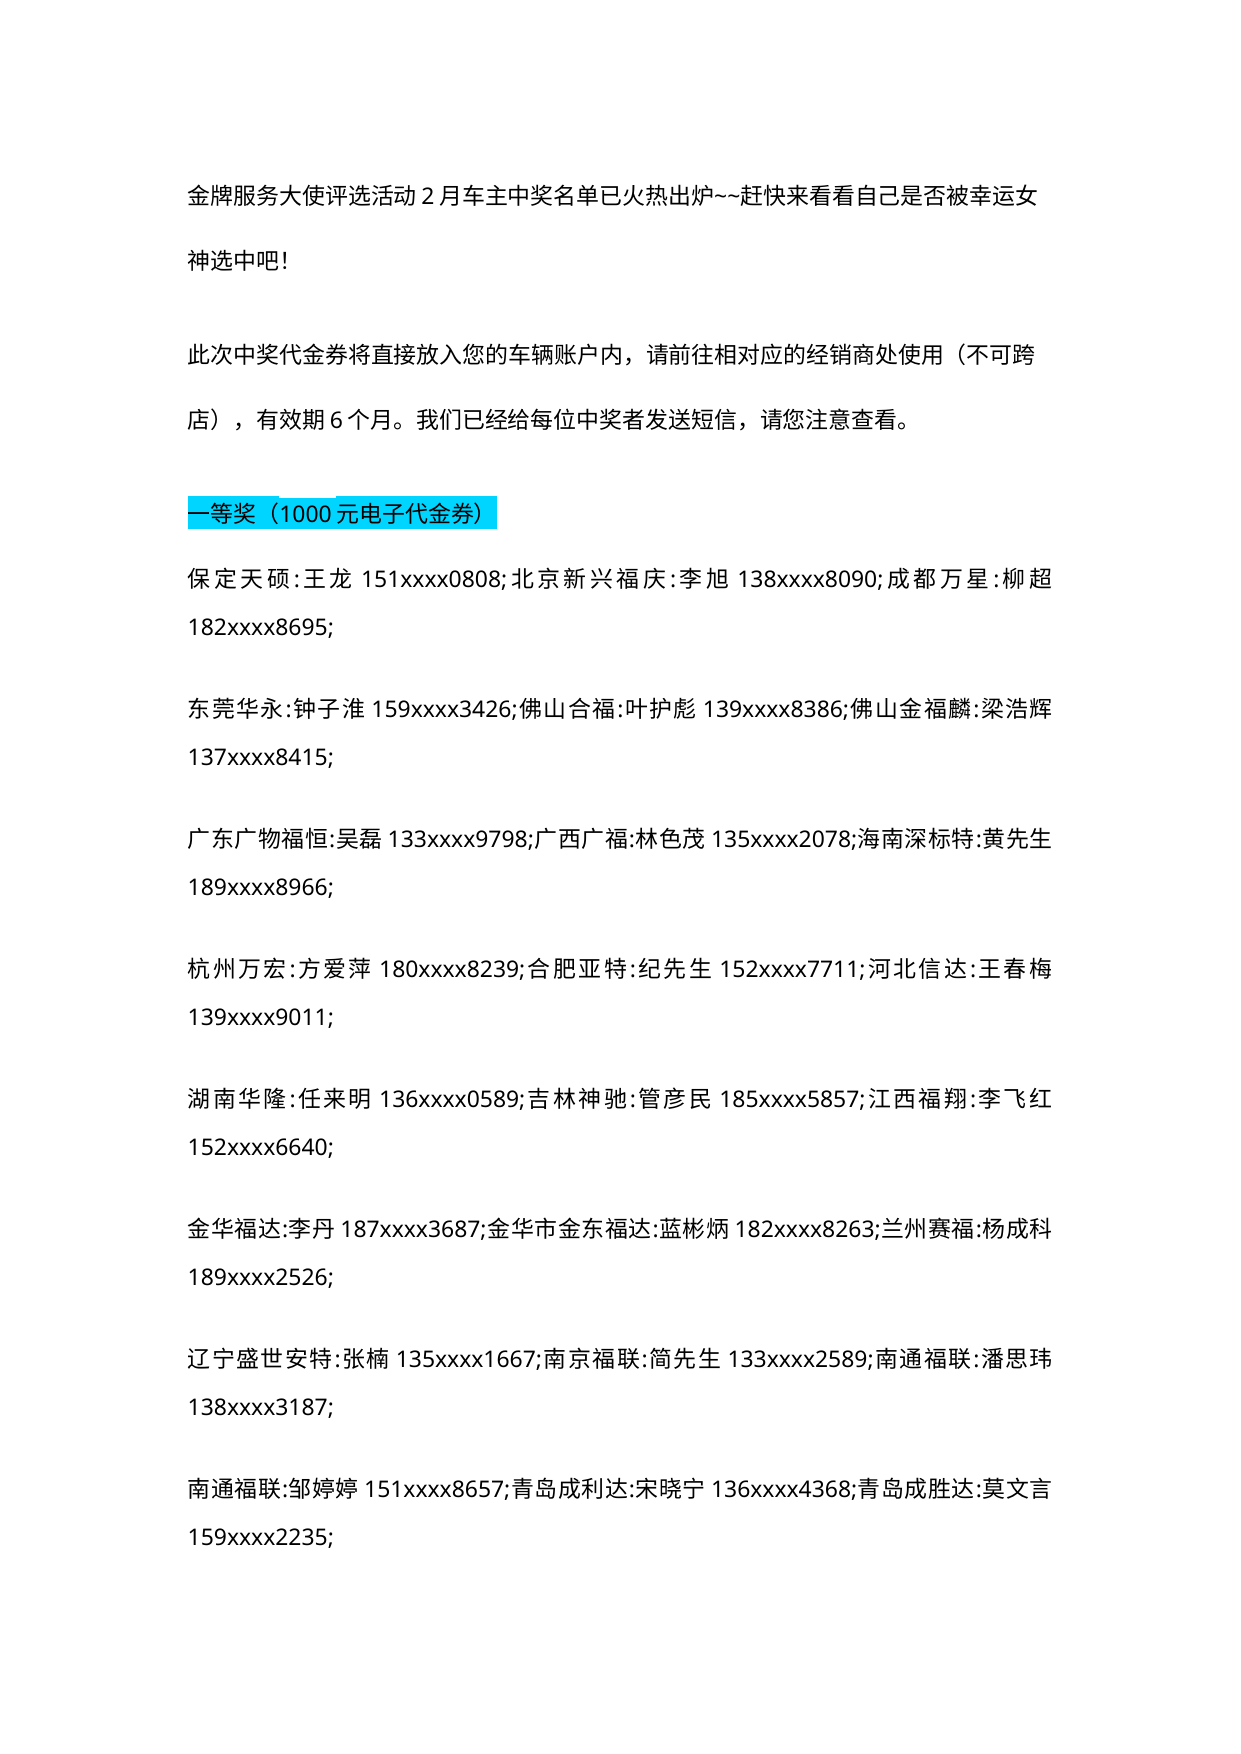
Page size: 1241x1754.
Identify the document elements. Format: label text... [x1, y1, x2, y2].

text 一等奖（1000元电子代金券） [187, 480, 1053, 545]
text 此次中奖代金券将直接放入您的车辆账户内，请前往相对应的经销商处使用（不可跨店），有效期6个月。我们已经给每位中奖者发送短信，请您注意查看。 [187, 321, 1053, 451]
text 广东广物福恒:吴磊133xxxx9798;广西广福:林色茂135xxxx2078;海南深标特:黄先生189xxxx8966; [187, 805, 1053, 903]
text 辽宁盛世安特:张楠135xxxx1667;南京福联:简先生133xxxx2589;南通福联:潘思玮138xxxx3187; [187, 1325, 1053, 1423]
text 金牌服务大使评选活动2月车主中奖名单已火热出炉~~赶快来看看自己是否被幸运女神选中吧！ [187, 162, 1053, 292]
text 保定天硕:王龙151xxxx0808;北京新兴福庆:李旭138xxxx8090;成都万星:柳超182xxxx8695; [187, 545, 1053, 643]
text 金华福达:李丹187xxxx3687;金华市金东福达:蓝彬炳182xxxx8263;兰州赛福:杨成科189xxxx2526; [187, 1195, 1053, 1293]
text 杭州万宏:方爱萍180xxxx8239;合肥亚特:纪先生152xxxx7711;河北信达:王春梅139xxxx9011; [187, 935, 1053, 1033]
text 东莞华永:钟子淮159xxxx3426;佛山合福:叶护彪139xxxx8386;佛山金福麟:梁浩辉137xxxx8415; [187, 675, 1053, 773]
text 湖南华隆:任来明136xxxx0589;吉林神驰:管彦民185xxxx5857;江西福翔:李飞红152xxxx6640; [187, 1065, 1053, 1163]
text 南通福联:邹婷婷151xxxx8657;青岛成利达:宋晓宁136xxxx4368;青岛成胜达:莫文言159xxxx2235; [187, 1455, 1053, 1553]
